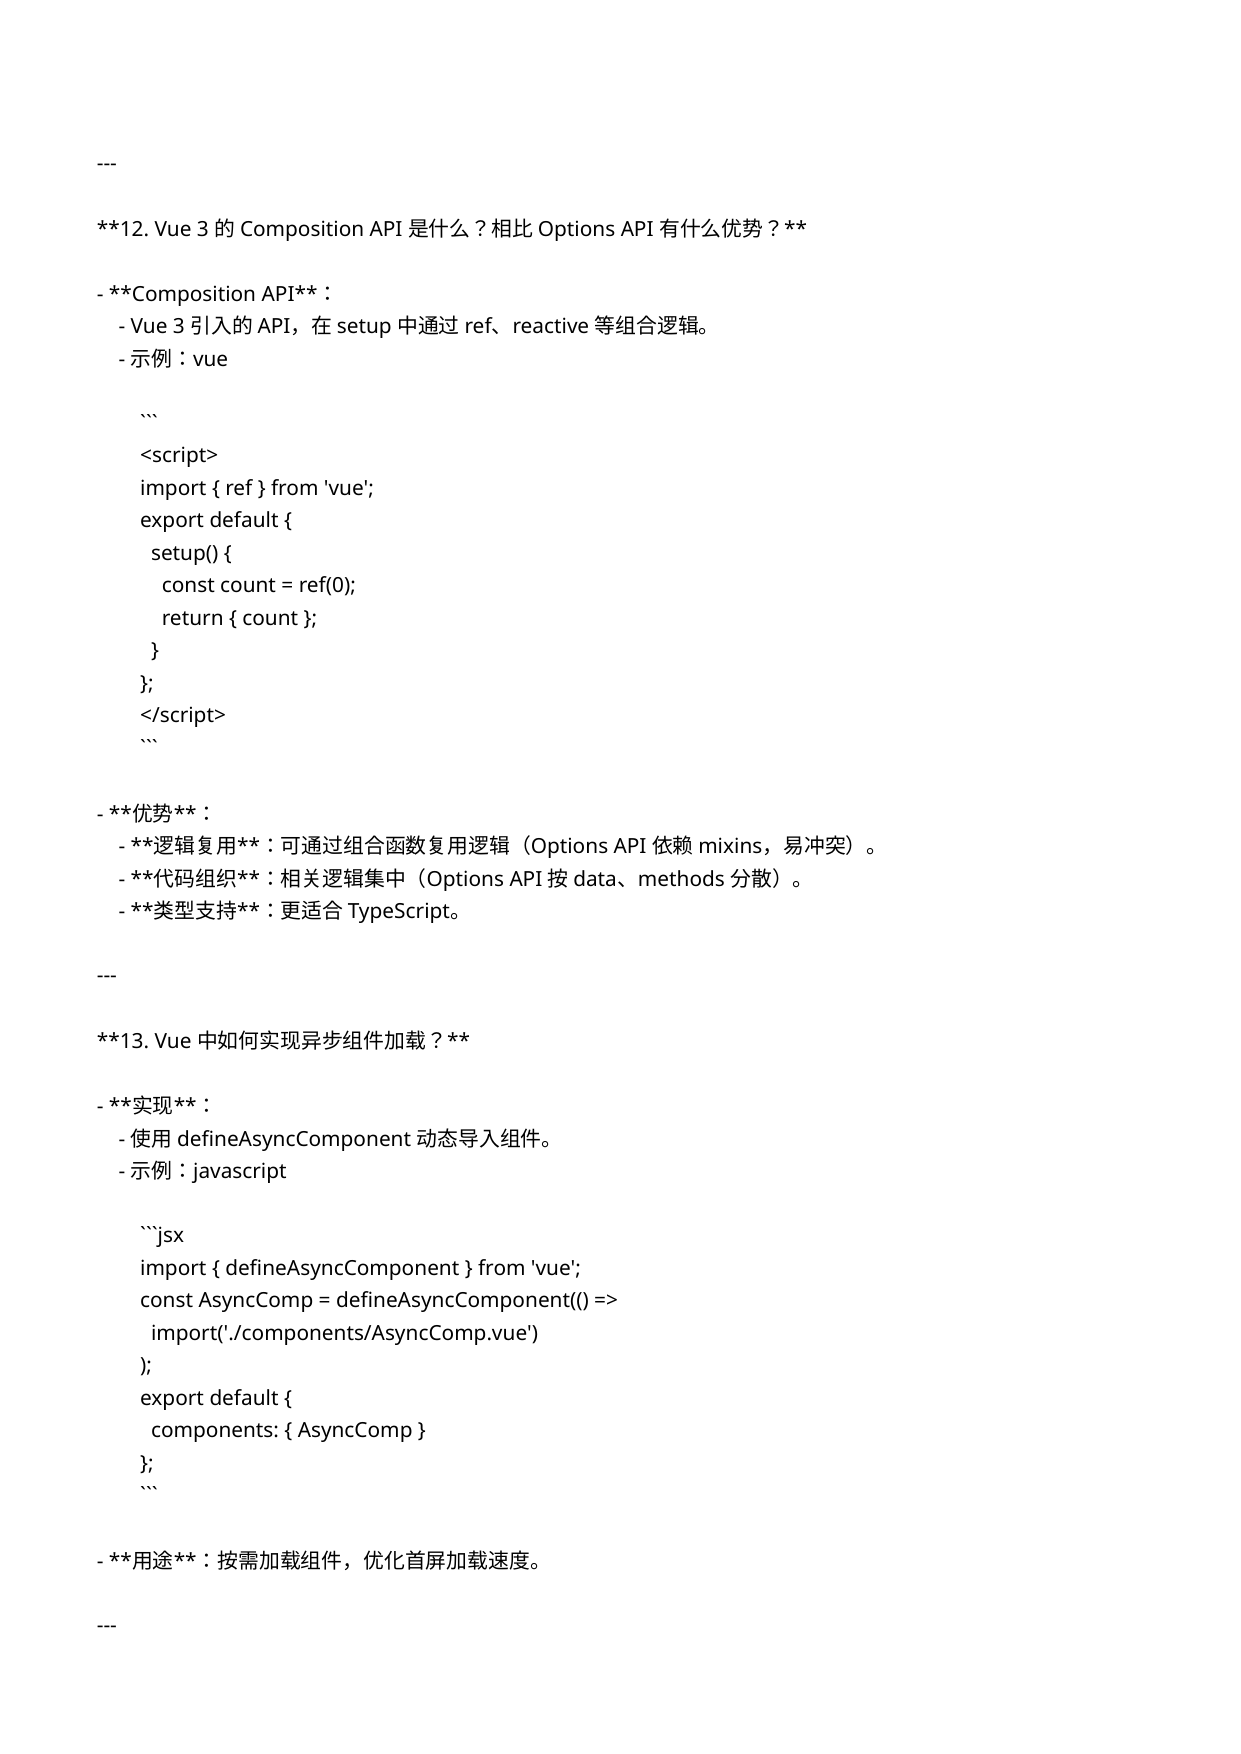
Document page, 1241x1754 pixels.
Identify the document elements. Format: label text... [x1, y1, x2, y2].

text components: { AsyncComp } [75, 1413, 1165, 1446]
text - Vue 3 引入的 API，在 setup 中通过 ref、reactive 等组合逻辑。 [75, 308, 1165, 341]
text ```jsx [75, 1218, 1165, 1251]
text ); [75, 1348, 1165, 1381]
text - 示例：javascript [75, 1153, 1165, 1186]
text - **Composition API**： [75, 276, 1165, 308]
text import { ref } from 'vue'; [75, 471, 1165, 503]
text - **优势**： [75, 796, 1165, 828]
text </script> [75, 698, 1165, 731]
text return { count }; [75, 601, 1165, 633]
text setup() { [75, 536, 1165, 568]
text --- [75, 1608, 1165, 1641]
text const AsyncComp = defineAsyncComponent(() => [75, 1283, 1165, 1316]
text import('./components/AsyncComp.vue') [75, 1316, 1165, 1348]
text - **类型支持**：更适合 TypeScript。 [75, 893, 1165, 926]
text - 使用 defineAsyncComponent 动态导入组件。 [75, 1121, 1165, 1153]
text } [75, 633, 1165, 666]
text --- [75, 958, 1165, 991]
text ``` [75, 1478, 1165, 1511]
text <script> [75, 438, 1165, 471]
text - **用途**：按需加载组件，优化首屏加载速度。 [75, 1543, 1165, 1576]
text - **实现**： [75, 1088, 1165, 1121]
text import { defineAsyncComponent } from 'vue'; [75, 1251, 1165, 1283]
text --- [75, 146, 1165, 178]
text - 示例：vue [75, 341, 1165, 373]
text }; [75, 1446, 1165, 1478]
text export default { [75, 1381, 1165, 1413]
text }; [75, 666, 1165, 698]
text **13. Vue 中如何实现异步组件加载？** [75, 1023, 1165, 1056]
text **12. Vue 3 的 Composition API 是什么？相比 Options API 有什么优势？** [75, 211, 1165, 243]
text const count = ref(0); [75, 568, 1165, 601]
text - **逻辑复用**：可通过组合函数复用逻辑（Options API 依赖 mixins，易冲突）。 [75, 828, 1165, 861]
text - **代码组织**：相关逻辑集中（Options API 按 data、methods 分散）。 [75, 861, 1165, 893]
text ``` [75, 406, 1165, 438]
text ``` [75, 731, 1165, 763]
text export default { [75, 503, 1165, 536]
